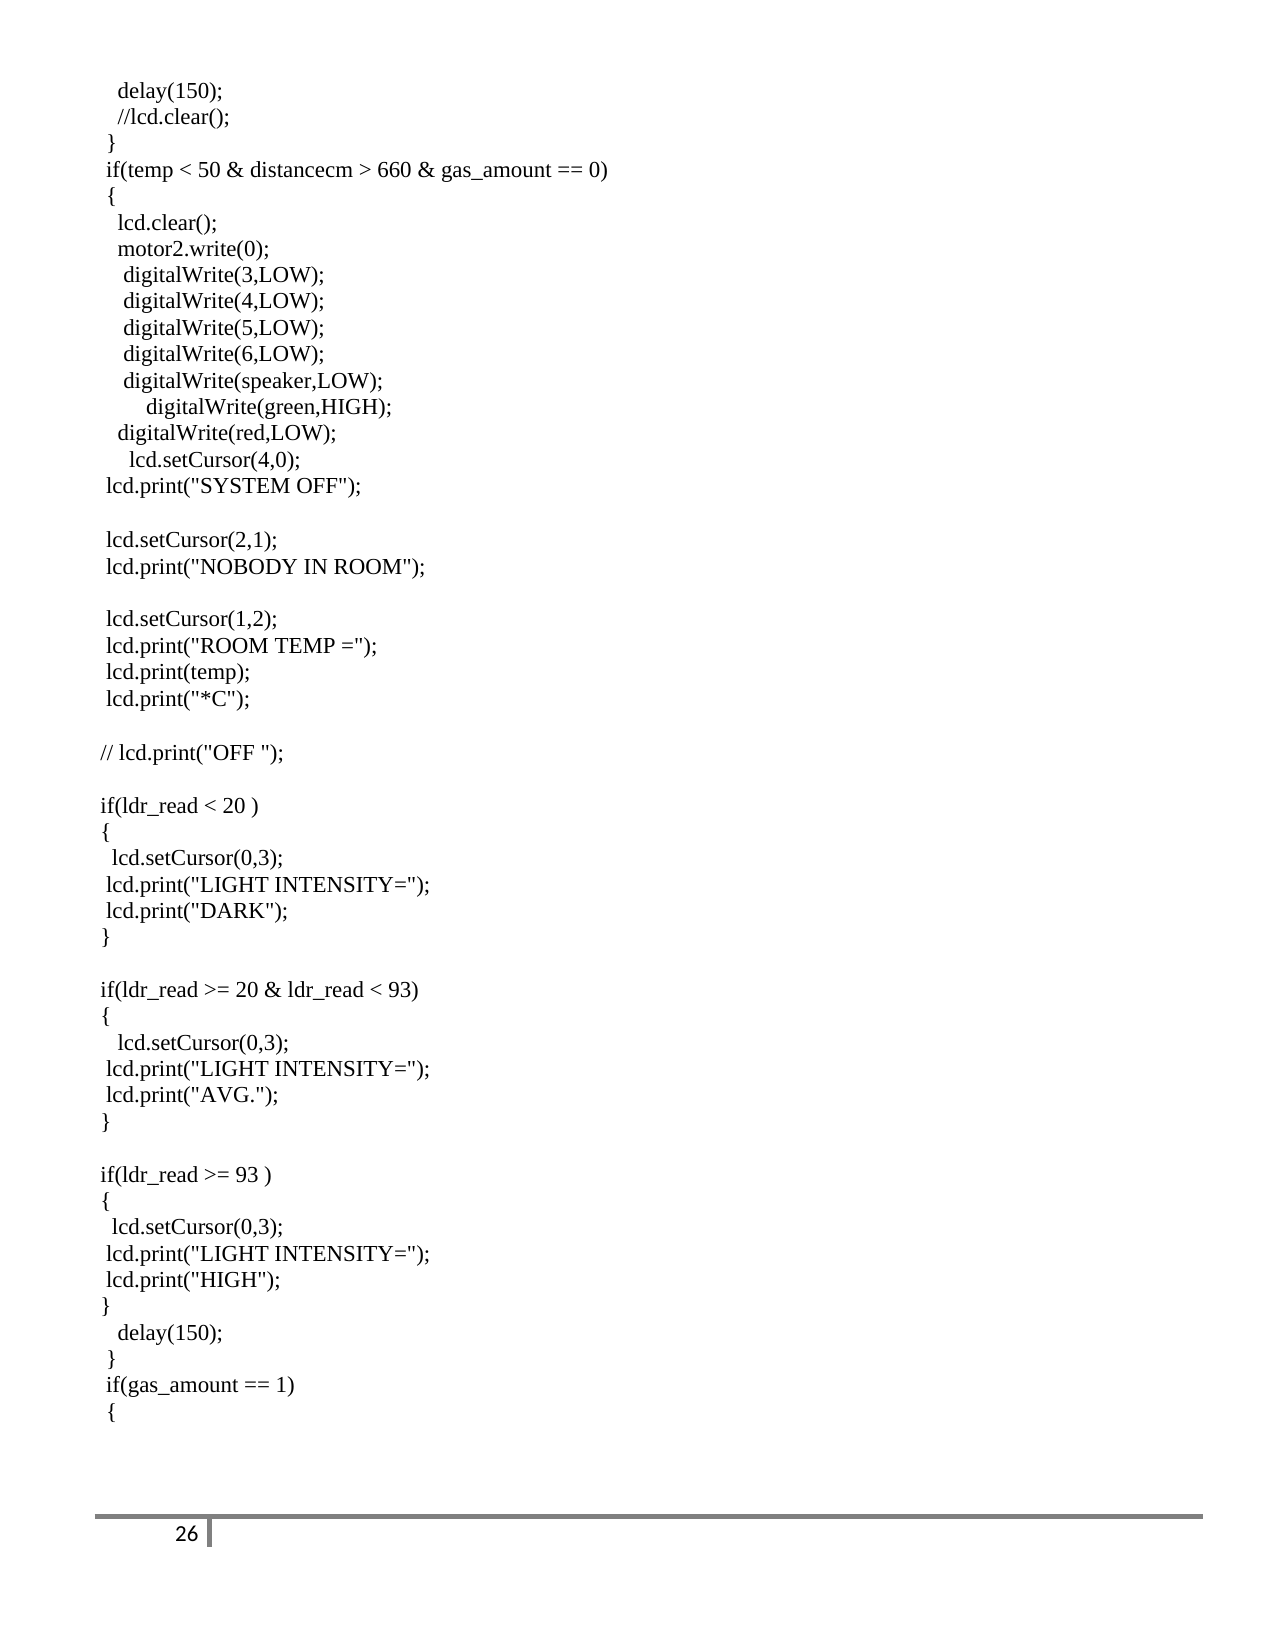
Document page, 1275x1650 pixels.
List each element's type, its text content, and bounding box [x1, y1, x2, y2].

text lcd.print(temp); [94, 658, 1181, 684]
text lcd.setCursor(2,1); [94, 526, 1181, 553]
text lcd.print("LIGHT INTENSITY="); [94, 871, 1181, 897]
text lcd.setCursor(4,0); [94, 446, 1181, 472]
text if(ldr_read < 20 ) [94, 792, 1181, 818]
text lcd.setCursor(0,3); [94, 1213, 1181, 1240]
text digitalWrite(green,HIGH); [94, 393, 1181, 419]
text motor2.write(0); [94, 235, 1181, 261]
text digitalWrite(3,LOW); [94, 261, 1181, 288]
text lcd.clear(); [94, 208, 1181, 235]
text if(gas_amount == 1) [94, 1371, 1181, 1398]
text if(ldr_read >= 20 & ldr_read < 93) [94, 976, 1181, 1002]
text lcd.setCursor(0,3); [94, 1029, 1181, 1055]
text lcd.print("LIGHT INTENSITY="); [94, 1055, 1181, 1082]
text if(ldr_read >= 93 ) [94, 1161, 1181, 1187]
text lcd.setCursor(1,2); [94, 606, 1181, 632]
text lcd.print("*C"); [94, 684, 1181, 711]
text //lcd.clear(); [94, 103, 1181, 129]
text digitalWrite(4,LOW); [94, 288, 1181, 314]
text delay(150); [94, 77, 1181, 103]
text } [94, 1108, 1181, 1134]
text { [94, 1398, 1181, 1424]
text } [94, 1345, 1181, 1371]
text lcd.setCursor(0,3); [94, 844, 1181, 871]
text digitalWrite(6,LOW); [94, 340, 1181, 367]
text lcd.print("AVG."); [94, 1082, 1181, 1108]
text } [94, 129, 1181, 156]
text lcd.print("DARK"); [94, 897, 1181, 923]
text // lcd.print("OFF "); [94, 739, 1181, 765]
text lcd.print("LIGHT INTENSITY="); [94, 1240, 1181, 1266]
text lcd.print("HIGH"); [94, 1266, 1181, 1292]
text lcd.print("SYSTEM OFF"); [94, 472, 1181, 498]
text digitalWrite(red,LOW); [94, 419, 1181, 446]
text { [94, 182, 1181, 208]
text { [94, 818, 1181, 844]
text { [94, 1187, 1181, 1213]
text } [94, 923, 1181, 950]
text digitalWrite(5,LOW); [94, 314, 1181, 340]
text lcd.print("NOBODY IN ROOM"); [94, 553, 1181, 579]
text digitalWrite(speaker,LOW); [94, 367, 1181, 393]
text if(temp < 50 & distancecm > 660 & gas_amount == 0) [94, 156, 1181, 182]
text } [94, 1292, 1181, 1319]
text delay(150); [94, 1319, 1181, 1345]
text { [94, 1002, 1181, 1029]
text lcd.print("ROOM TEMP ="); [94, 632, 1181, 658]
